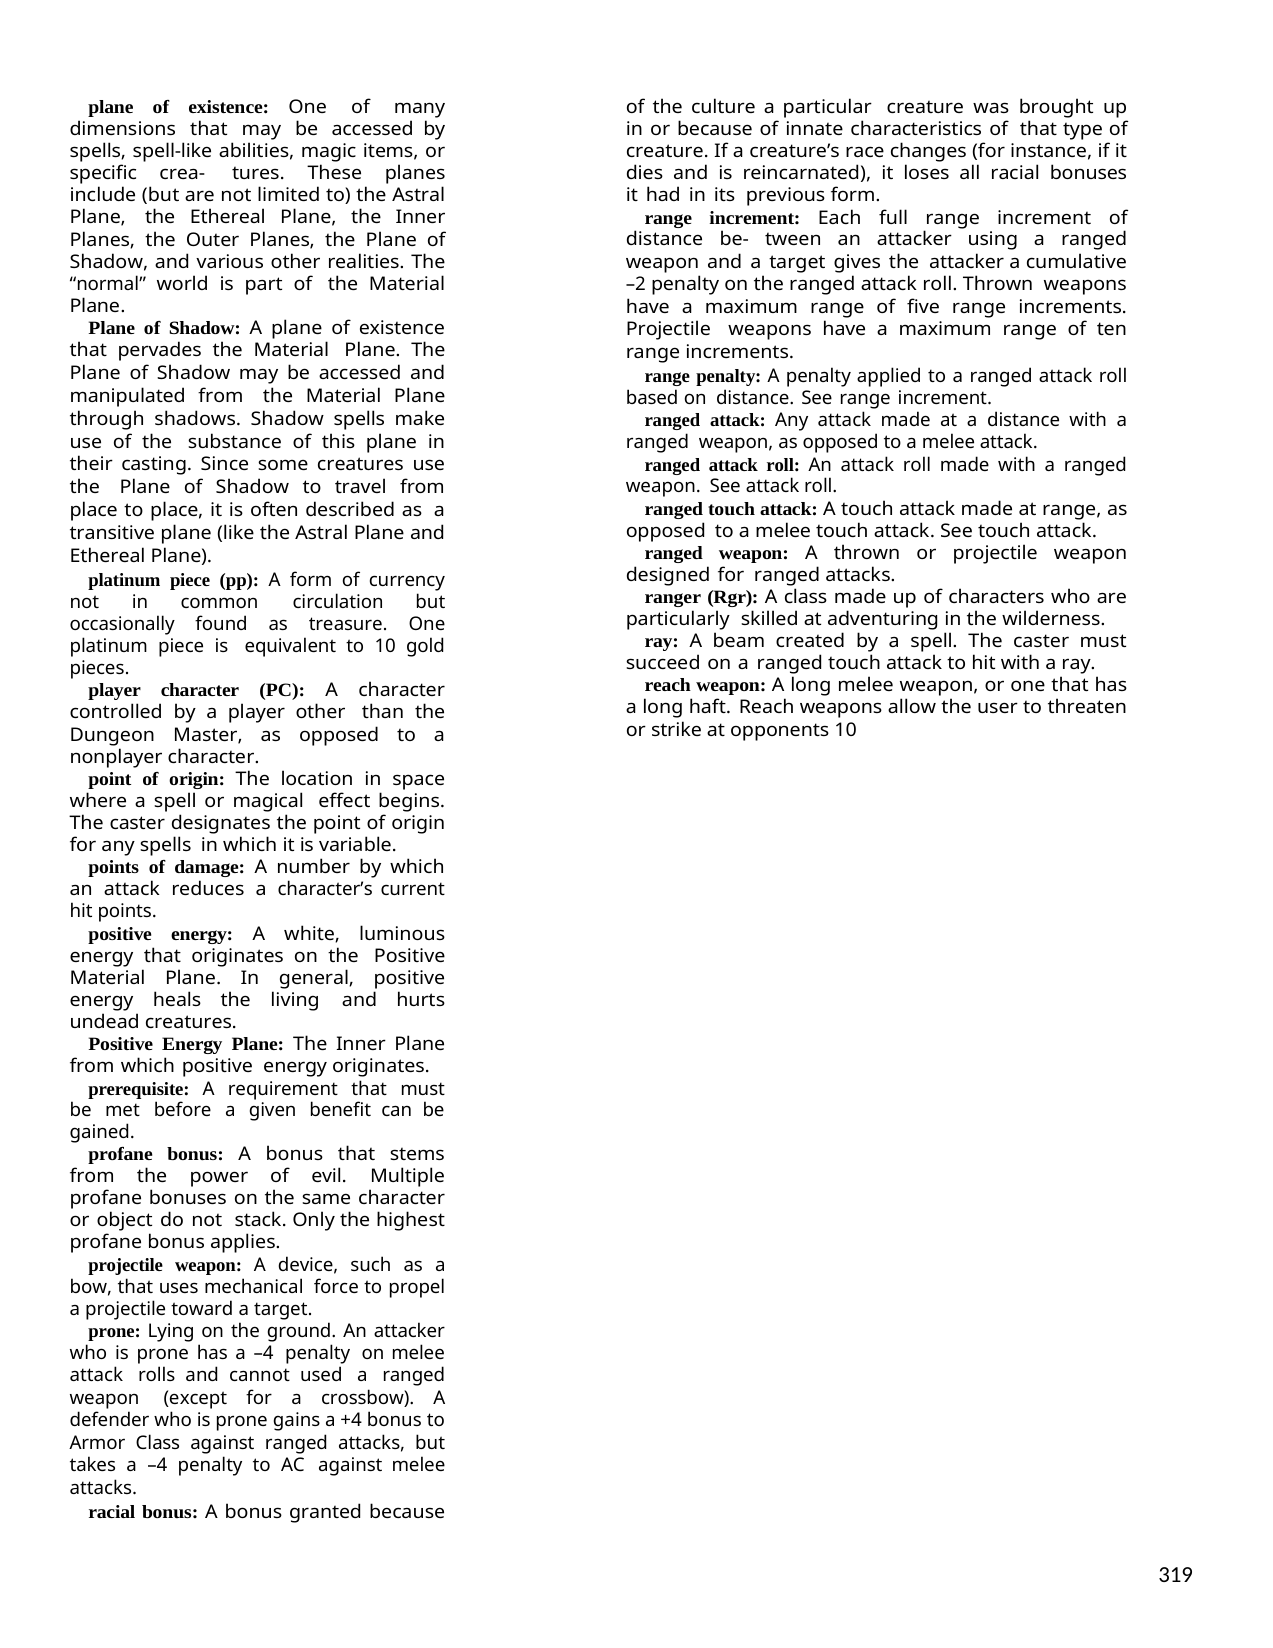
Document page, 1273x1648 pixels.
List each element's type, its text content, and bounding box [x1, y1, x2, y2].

text platinum piece (pp): A form of currency not in common circulation but occasionally found as treasure. One platinum piece is equivalent to 10 gold pieces. [69, 569, 445, 679]
text point of origin: The location in space where a spell or magical effect begins. The caster designates the point of origin for any spells in which it is variable. [69, 768, 445, 856]
text prone: Lying on the ground. An attacker who is prone has a –4 penalty on melee attack rolls and cannot used a ranged weapon (except for a crossbow). A defender who is prone gains a +4 bonus to Armor Class against ranged attacks, but takes a –4 penalty to AC against melee attacks. [69, 1319, 445, 1499]
text ranged touch attack: A touch attack made at range, as opposed to a melee touch attack. See touch attack. [626, 497, 1127, 542]
text ranged weapon: A thrown or projectile weapon designed for ranged attacks. [626, 542, 1127, 586]
text Positive Energy Plane: The Inner Plane from which positive energy originates. [69, 1033, 445, 1077]
text profane bonus: A bonus that stems from the power of evil. Multiple profane bonuses on the same character or object do not stack. Only the highest profane bonus applies. [69, 1143, 445, 1253]
text projectile weapon: A device, such as a bow, that uses mechanical force to propel a projectile toward a target. [69, 1253, 445, 1319]
text player character (PC): A character controlled by a player other than the Dungeon Master, as opposed to a nonplayer character. [69, 679, 445, 768]
text positive energy: A white, luminous energy that originates on the Positive Material Plane. In general, positive energy heals the living and hurts undead creatures. [69, 922, 445, 1033]
text prerequisite: A requirement that must be met before a given benefit can be gained. [69, 1078, 445, 1143]
text racial bonus: A bonus granted because of the culture a particular creature was brought up in or because of innate characteristics of that type of creature. If a creature’s race changes (for instance, if it dies and is reincarnated), it loses all racial bonuses it had in its previous form. [626, 96, 1127, 206]
text points of damage: A number by which an attack reduces a character’s current hit points. [69, 856, 445, 922]
text range penalty: A penalty applied to a ranged attack roll based on distance. See range increment. [626, 365, 1127, 409]
text ranged attack roll: An attack roll made with a ranged weapon. See attack roll. [626, 454, 1127, 497]
text ranger (Rgr): A class made up of characters who are particularly skilled at adventuring in the wilderness. [626, 586, 1127, 630]
text reach weapon: A long melee weapon, or one that has a long haft. Reach weapons allow the user to threaten or strike at opponents 10 [626, 674, 1127, 740]
text ray: A beam created by a spell. The caster must succeed on a ranged touch attack to hit with a ray. [626, 631, 1127, 674]
text range increment: Each full range increment of distance be- tween an attacker using a ranged weapon and a target gives the attacker a cumulative –2 penalty on the ranged attack roll. Thrown weapons have a maximum range of five range increments. Projectile weapons have a maximum range of ten range increments. [626, 206, 1127, 364]
text plane of existence: One of many dimensions that may be accessed by spells, spell-like abilities, magic items, or specific crea- tures. These planes include (but are not limited to) the Astral Plane, the Ethereal Plane, the Inner Planes, the Outer Planes, the Plane of Shadow, and various other realities. The “normal” world is part of the Material Plane. [69, 96, 445, 317]
text Plane of Shadow: A plane of existence that pervades the Material Plane. The Plane of Shadow may be accessed and manipulated from the Material Plane through shadows. Shadow spells make use of the substance of this plane in their casting. Since some creatures use the Plane of Shadow to travel from place to place, it is often described as a transitive plane (like the Astral Plane and Ethereal Plane). [69, 317, 445, 567]
text ranged attack: Any attack made at a distance with a ranged weapon, as opposed to a melee attack. [626, 409, 1127, 453]
